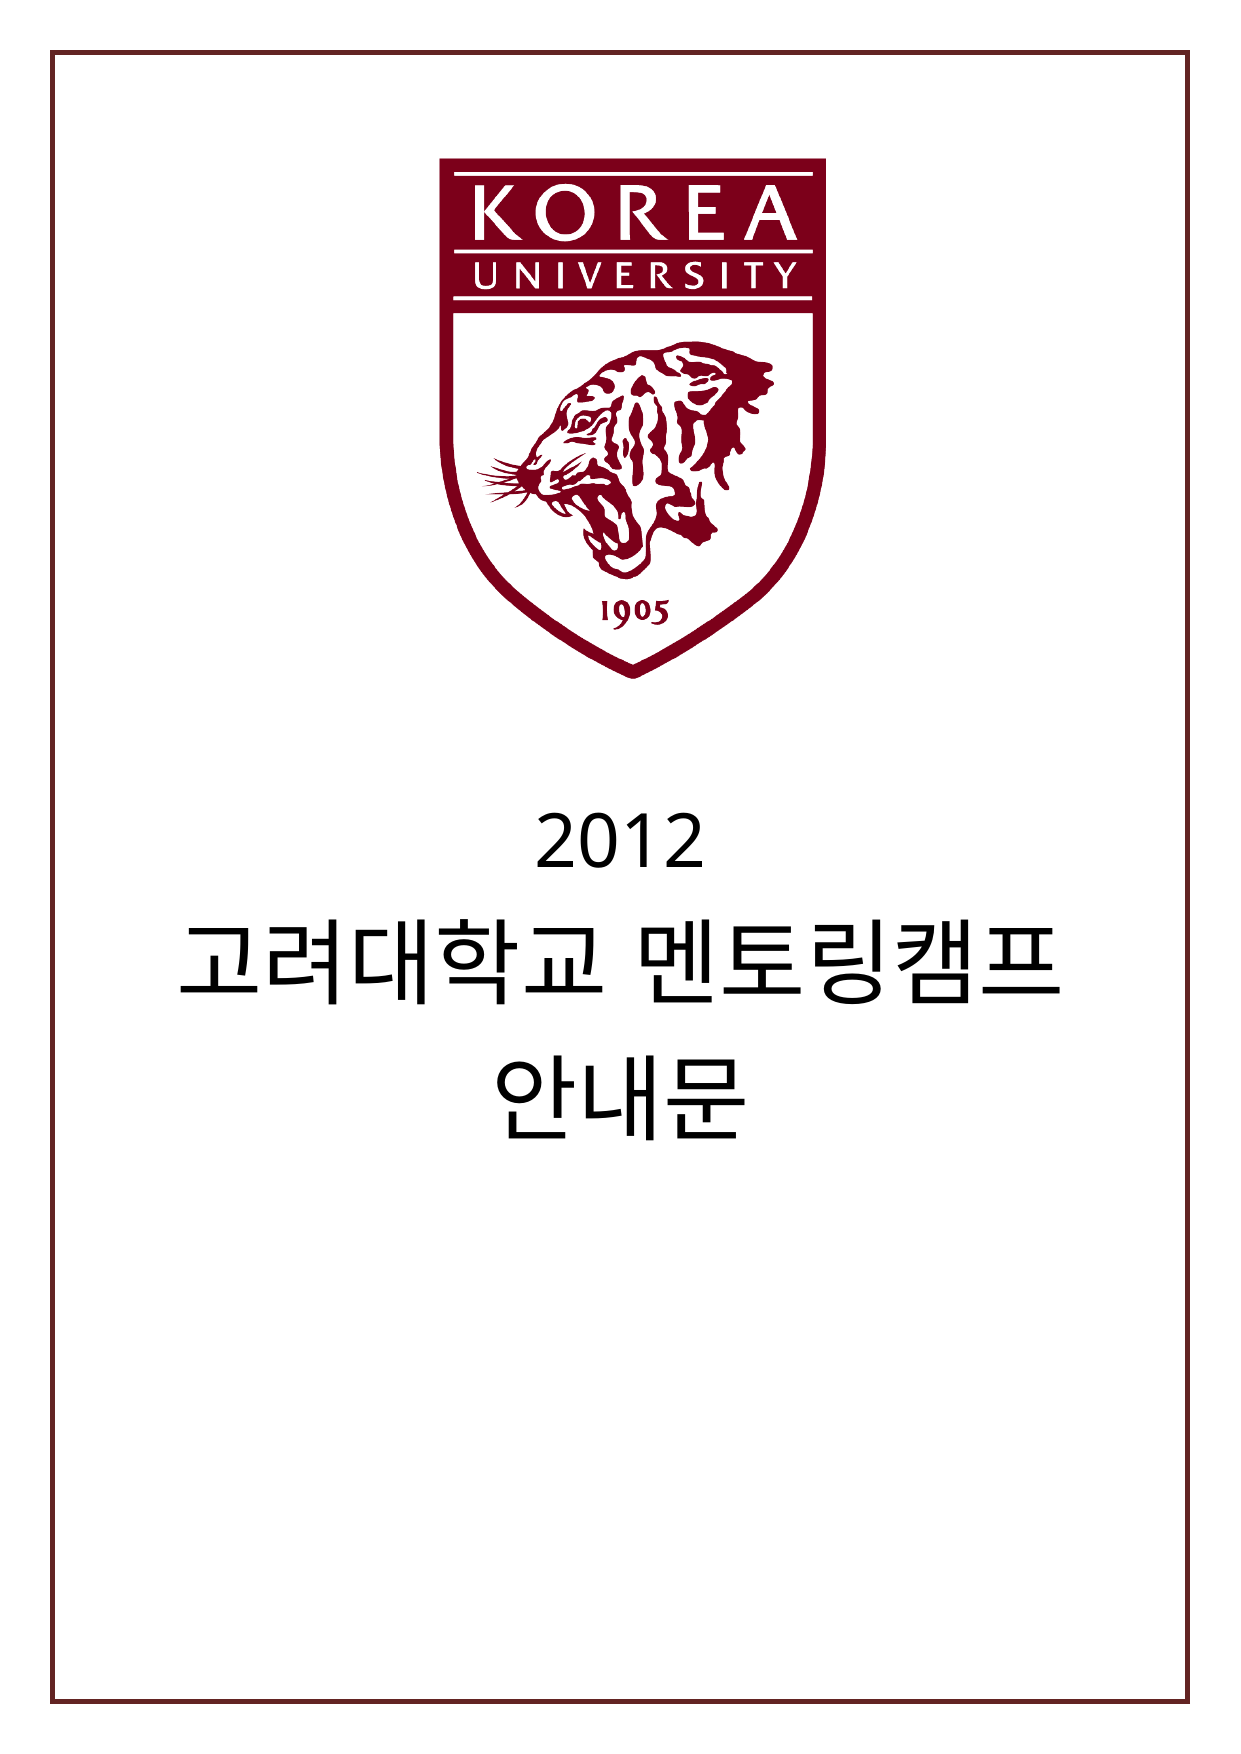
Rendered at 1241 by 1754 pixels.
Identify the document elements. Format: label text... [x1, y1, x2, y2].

text 고려대학교 멘토링캠프 [112, 889, 1128, 1025]
text 안내문 [112, 1025, 1128, 1161]
text 2012 [112, 787, 1128, 889]
picture [439, 158, 826, 679]
